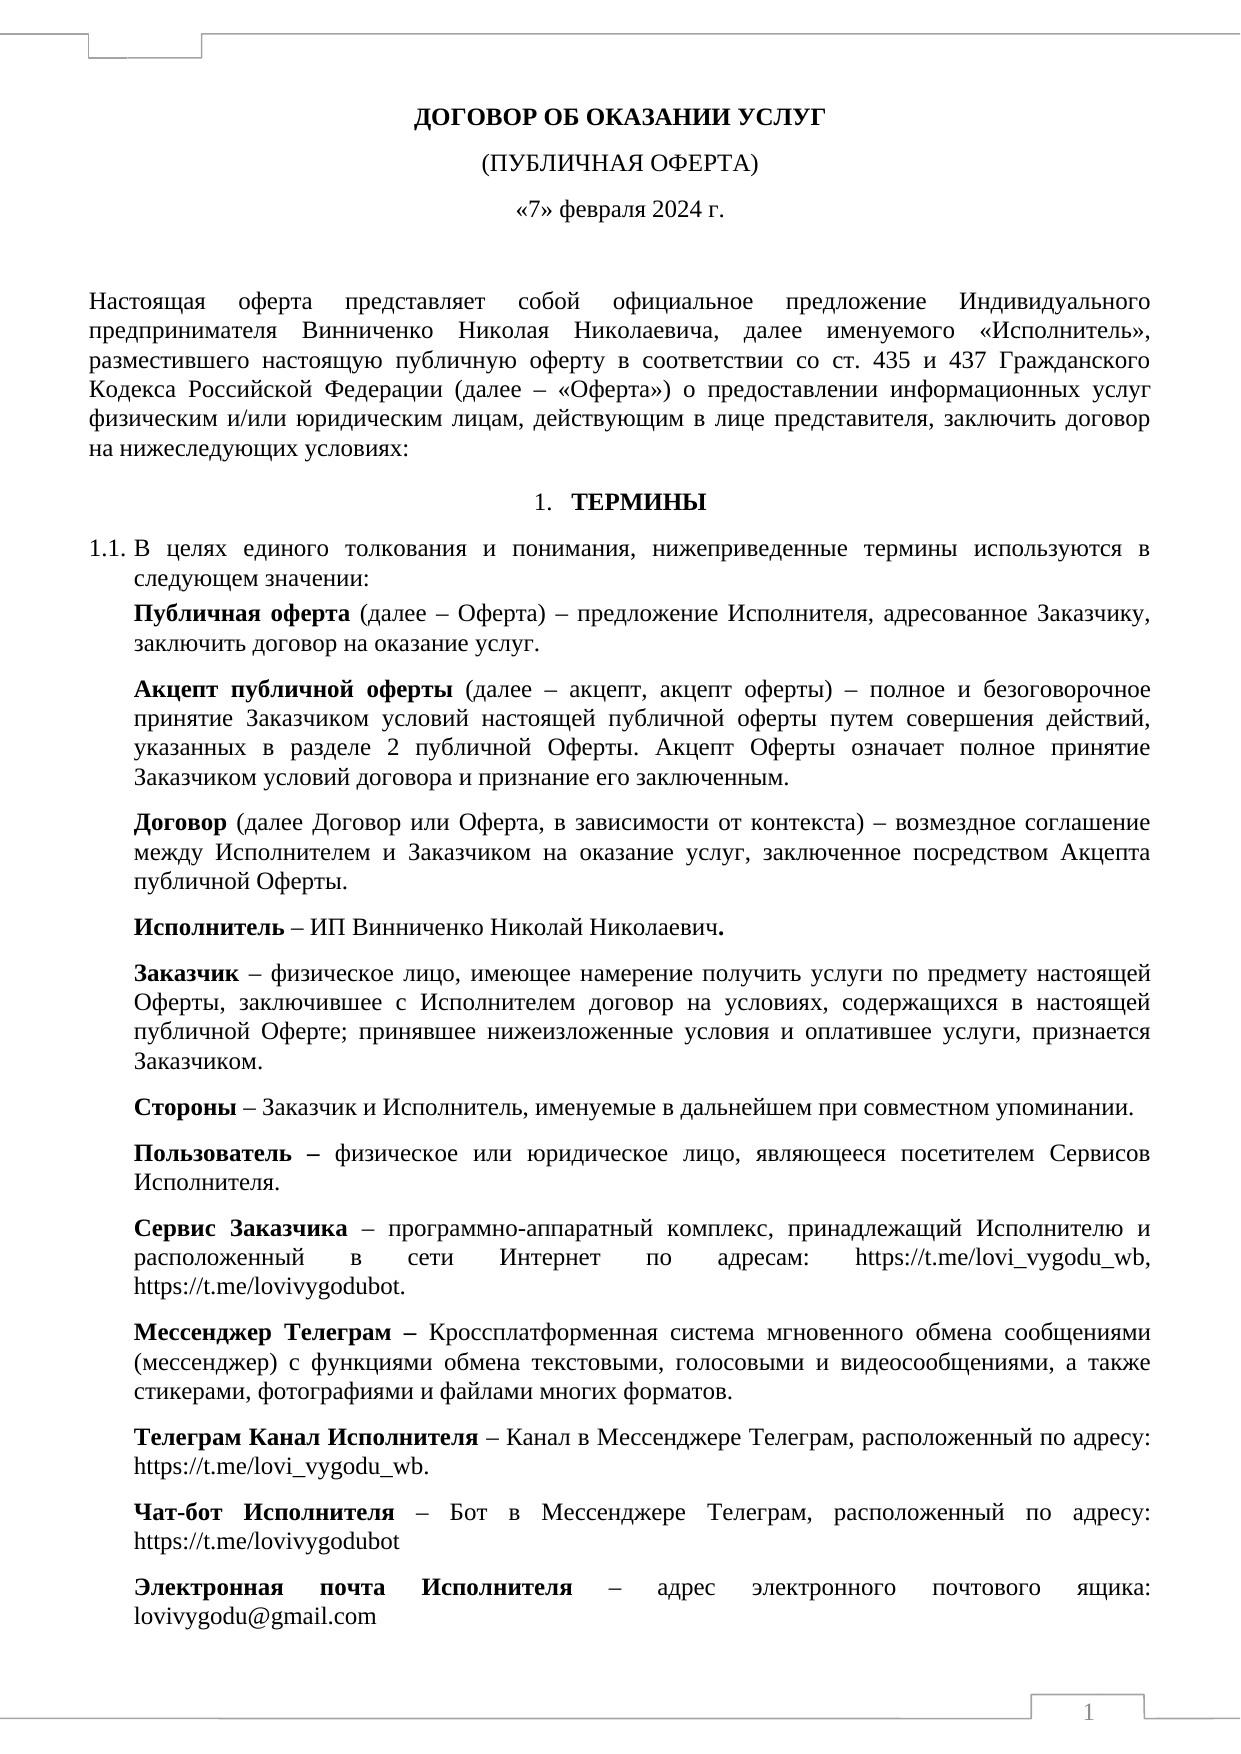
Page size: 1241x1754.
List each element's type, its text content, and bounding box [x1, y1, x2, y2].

text (ПУБЛИЧНАЯ ОФЕРТА) [89, 148, 1152, 177]
text Сервис Заказчика – программно-аппаратный комплекс, принадлежащий Исполнителю и расположенный в сети Интернет по адресам: https://t.me/lovi_vygodu_wb, https://t.me/lovivygodubot. [134, 1213, 1152, 1300]
text Стороны – Заказчик и Исполнитель, именуемые в дальнейшем при совместном упоминании. [134, 1092, 1152, 1120]
text Заказчик – физическое лицо, имеющее намерение получить услуги по предмету настоящей Оферты, заключившее с Исполнителем договор на условиях, содержащихся в настоящей публичной Оферте; принявшее нижеизложенные условия и оплатившее услуги, признается Заказчиком. [134, 958, 1152, 1074]
text Мессенджер Телеграм – Кроссплатформенная система мгновенного обмена сообщениями (мессенджер) с функциями обмена текстовыми, голосовыми и видеосообщениями, а также стикерами, фотографиями и файлами многих форматов. [134, 1317, 1152, 1404]
text «7» февраля 2024 г. [89, 194, 1152, 223]
text Исполнитель – ИП Винниченко Николай Николаевич. [134, 912, 1152, 941]
text ДОГОВОР ОБ ОКАЗАНИИ УСЛУГ [89, 102, 1152, 131]
text Электронная почта Исполнителя – адрес электронного почтового ящика: lovivygodu@gmail.com [134, 1572, 1152, 1630]
text Акцепт публичной оферты (далее – акцепт, акцепт оферты) – полное и безоговорочное принятие Заказчиком условий настоящей публичной оферты путем совершения действий, указанных в разделе 2 публичной Оферты. Акцепт Оферты означает полное принятие Заказчиком условий договора и признание его заключенным. [134, 674, 1152, 790]
text Чат-бот Исполнителя – Бот в Мессенджере Телеграм, расположенный по адресу: https://t.me/lovivygodubot [134, 1497, 1152, 1555]
text Телеграм Канал Исполнителя – Канал в Мессенджере Телеграм, расположенный по адресу: https://t.me/lovi_vygodu_wb. [134, 1422, 1152, 1480]
text В целях единого толкования и понимания, нижеприведенные термины используются в следующем значении: [89, 533, 1152, 591]
text Пользователь – физическое или юридическое лицо, являющееся посетителем Сервисов Исполнителя. [134, 1138, 1152, 1196]
text Настоящая оферта представляет собой официальное предложение Индивидуального предпринимателя Винниченко Николая Николаевича, далее именуемого «Исполнитель», разместившего настоящую публичную оферту в соответствии со ст. 435 и 437 Гражданского Кодекса Российской Федерации (далее – «Оферта») о предоставлении информационных услуг физическим и/или юридическим лицам, действующим в лице представителя, заключить договор на нижеследующих условиях: [89, 286, 1152, 461]
text ТЕРМИНЫ [89, 487, 1152, 516]
text Публичная оферта (далее – Оферта) – предложение Исполнителя, адресованное Заказчику, заключить договор на оказание услуг. [134, 598, 1152, 657]
text Договор (далее Договор или Оферта, в зависимости от контекста) – возмездное соглашение между Исполнителем и Заказчиком на оказание услуг, заключенное посредством Акцепта публичной Оферты. [134, 807, 1152, 895]
